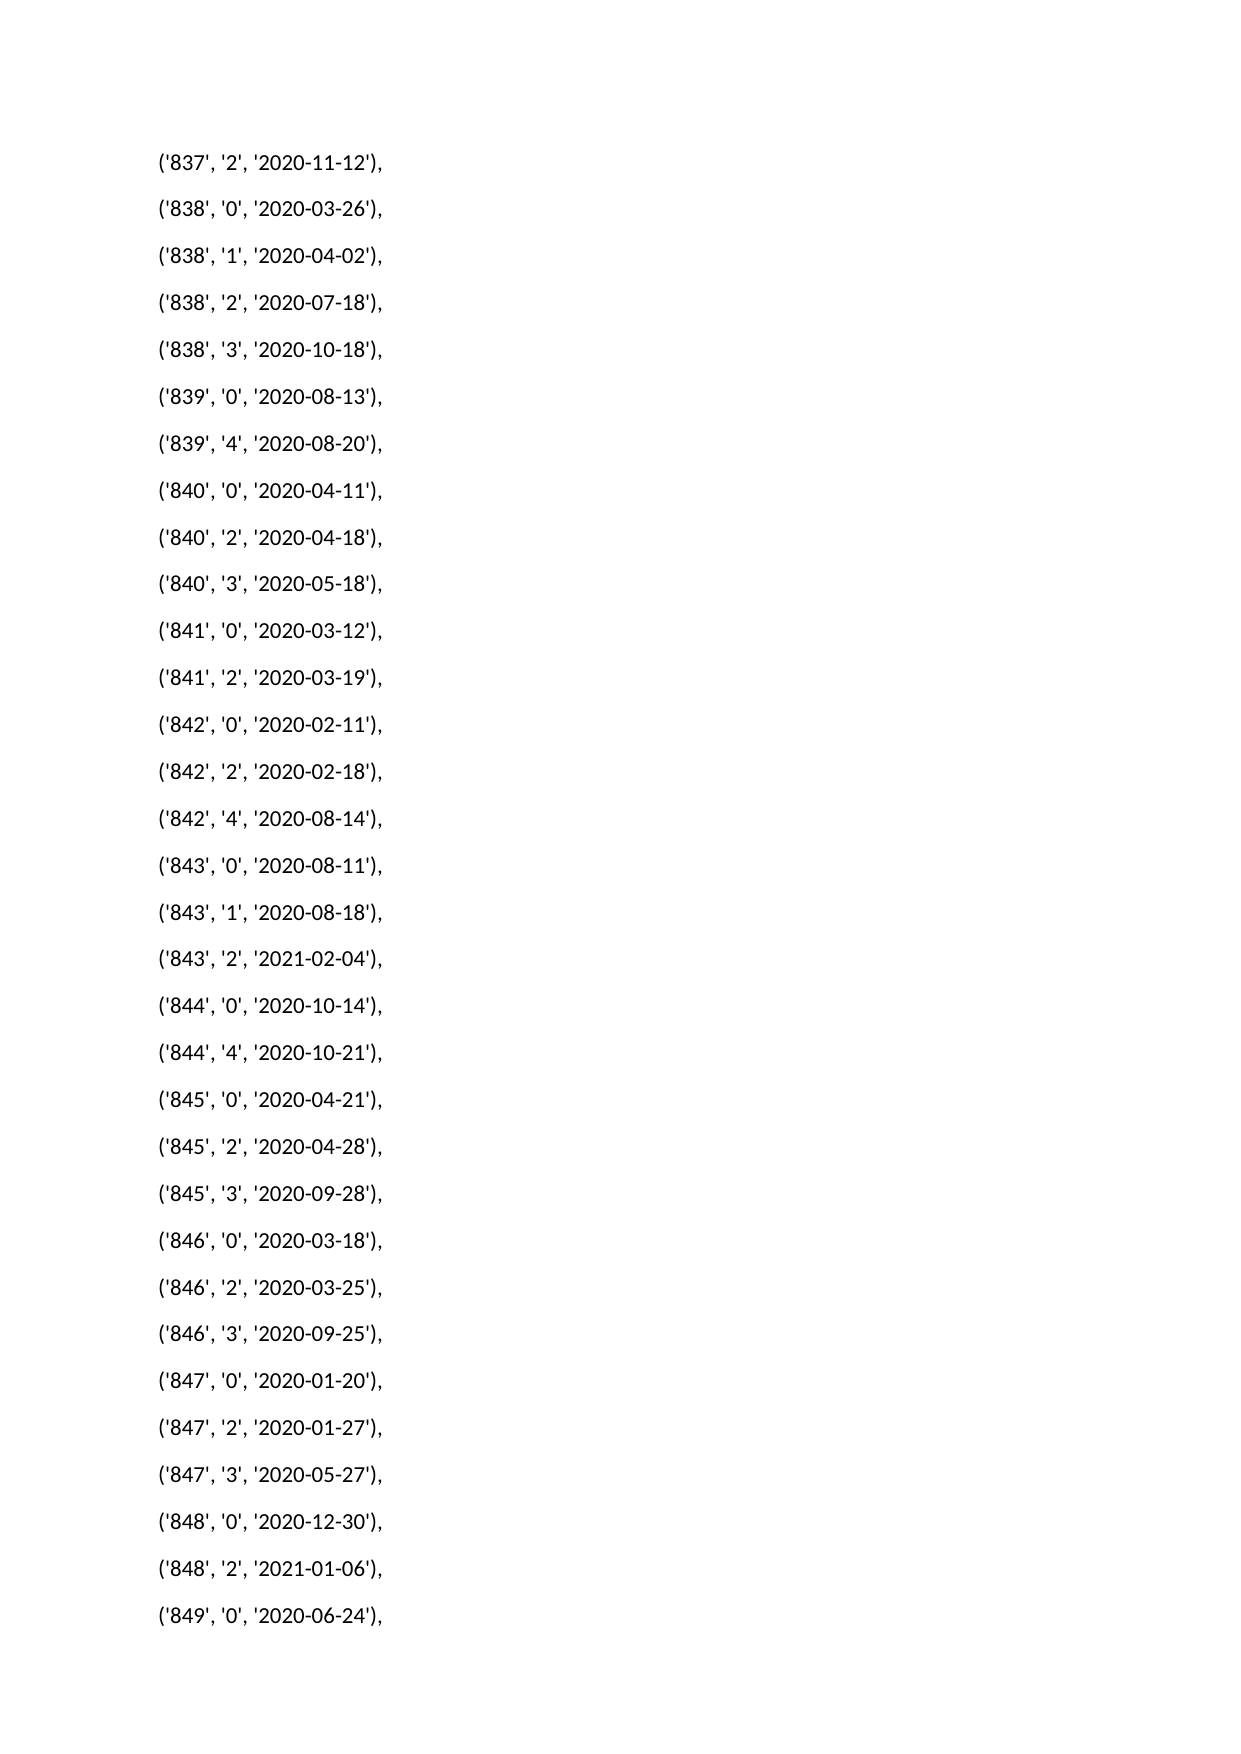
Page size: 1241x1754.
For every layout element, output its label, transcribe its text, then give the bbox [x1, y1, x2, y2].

text ('843', '2', '2021-02-04'), [148, 944, 1093, 972]
text ('845', '0', '2020-04-21'), [148, 1085, 1093, 1113]
text ('838', '1', '2020-04-02'), [148, 241, 1093, 269]
text ('839', '4', '2020-08-20'), [148, 429, 1093, 457]
text ('839', '0', '2020-08-13'), [148, 382, 1093, 410]
text ('838', '0', '2020-03-26'), [148, 194, 1093, 222]
text ('843', '0', '2020-08-11'), [148, 851, 1093, 879]
text ('847', '0', '2020-01-20'), [148, 1366, 1093, 1394]
text ('841', '0', '2020-03-12'), [148, 616, 1093, 644]
text ('844', '0', '2020-10-14'), [148, 991, 1093, 1019]
text ('842', '4', '2020-08-14'), [148, 804, 1093, 832]
text ('848', '0', '2020-12-30'), [148, 1507, 1093, 1535]
text ('848', '2', '2021-01-06'), [148, 1554, 1093, 1582]
text ('846', '3', '2020-09-25'), [148, 1319, 1093, 1347]
text ('841', '2', '2020-03-19'), [148, 663, 1093, 691]
text ('840', '2', '2020-04-18'), [148, 523, 1093, 551]
text ('842', '2', '2020-02-18'), [148, 757, 1093, 785]
text ('844', '4', '2020-10-21'), [148, 1038, 1093, 1066]
text ('842', '0', '2020-02-11'), [148, 710, 1093, 738]
text ('845', '3', '2020-09-28'), [148, 1179, 1093, 1207]
text ('847', '3', '2020-05-27'), [148, 1460, 1093, 1488]
text ('838', '2', '2020-07-18'), [148, 288, 1093, 316]
text ('837', '2', '2020-11-12'), [148, 148, 1093, 176]
text ('847', '2', '2020-01-27'), [148, 1413, 1093, 1441]
text ('840', '3', '2020-05-18'), [148, 569, 1093, 597]
text ('843', '1', '2020-08-18'), [148, 898, 1093, 926]
text ('845', '2', '2020-04-28'), [148, 1132, 1093, 1160]
text ('846', '2', '2020-03-25'), [148, 1273, 1093, 1301]
text ('849', '0', '2020-06-24'), [148, 1601, 1093, 1629]
text ('846', '0', '2020-03-18'), [148, 1226, 1093, 1254]
text ('840', '0', '2020-04-11'), [148, 476, 1093, 504]
text ('838', '3', '2020-10-18'), [148, 335, 1093, 363]
